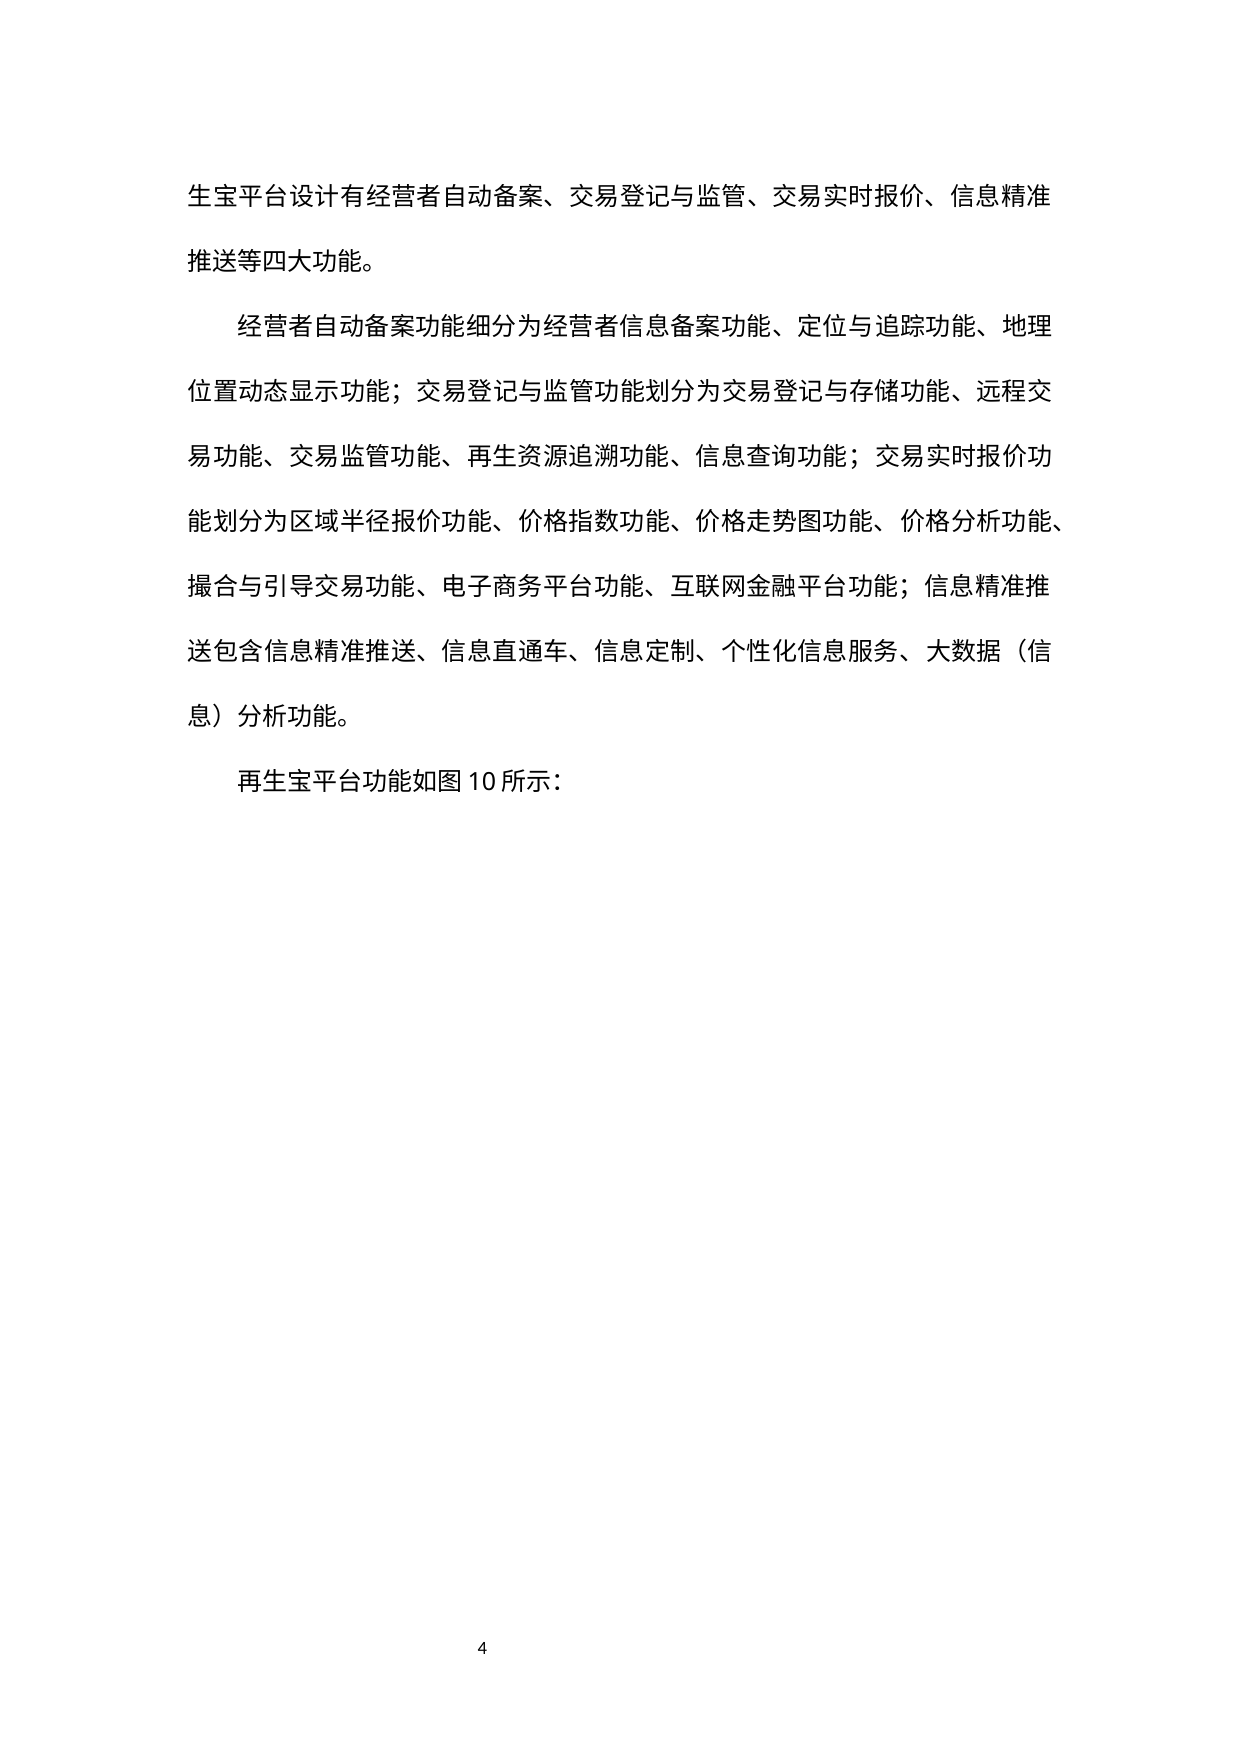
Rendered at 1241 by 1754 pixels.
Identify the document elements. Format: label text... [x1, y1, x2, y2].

text 经营者自动备案功能细分为经营者信息备案功能、定位与追踪功能、地理位置动态显示功能；交易登记与监管功能划分为交易登记与存储功能、远程交易功能、交易监管功能、再生资源追溯功能、信息查询功能；交易实时报价功能划分为区域半径报价功能、价格指数功能、价格走势图功能、价格分析功能、撮合与引导交易功能、电子商务平台功能、互联网金融平台功能；信息精准推送包含信息精准推送、信息直通车、信息定制、个性化信息服务、大数据（信息）分析功能。 [187, 292, 1053, 747]
text 再生宝平台功能如图10所示： [187, 747, 1053, 812]
text 根据我国再生资源行业现状、发展前景及再生资源回收经营者的需求，再生宝平台设计有经营者自动备案、交易登记与监管、交易实时报价、信息精准推送等四大功能。 [187, 162, 1053, 292]
